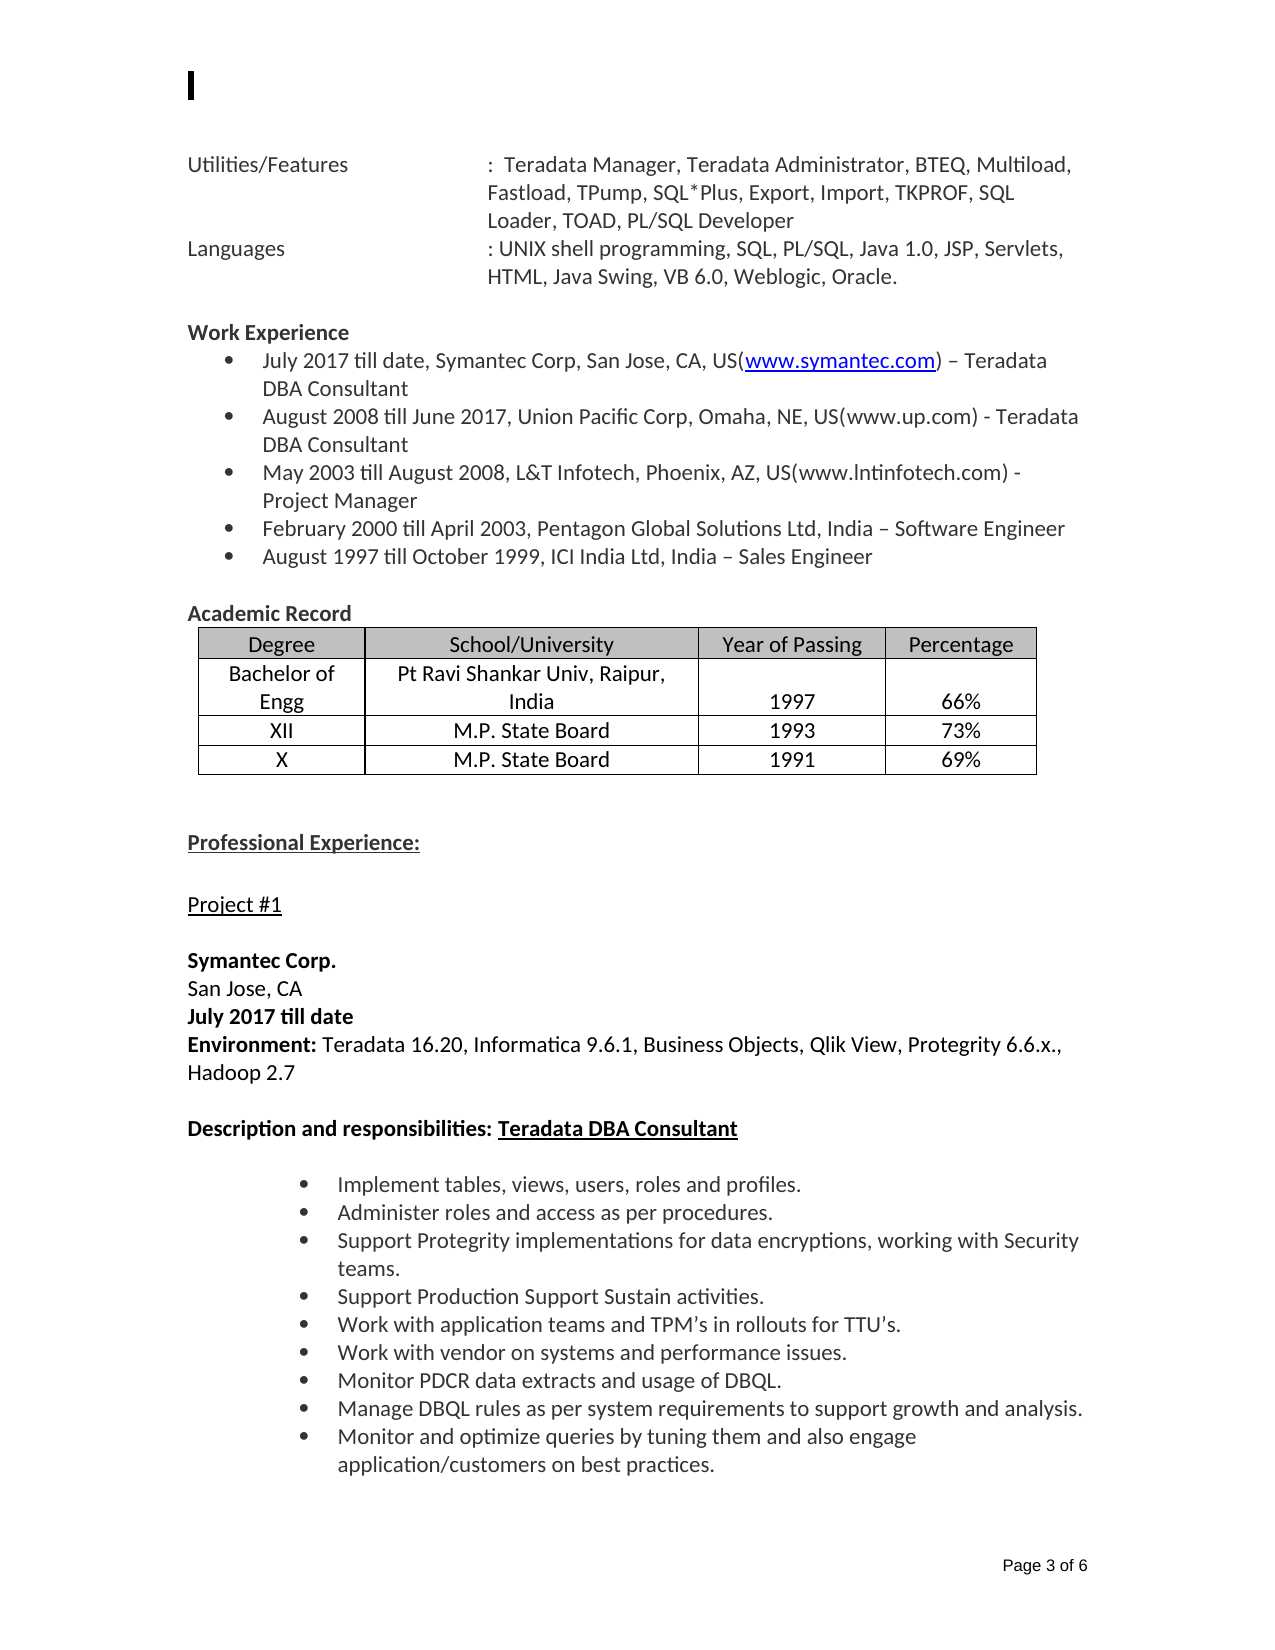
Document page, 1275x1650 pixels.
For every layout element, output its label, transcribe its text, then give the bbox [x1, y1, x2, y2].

text Languages : UNIX shell programming, SQL, PL/SQL, Java 1.0, JSP, Servlets, HTML, Java Swing, VB 6.0, Weblogic, Oracle. [187, 234, 1087, 290]
text July 2017 till date [187, 1002, 1087, 1030]
list Monitor PDCR data extracts and usage of DBQL. [300, 1366, 1087, 1394]
table_cell Bachelor of Engg [199, 659, 364, 715]
list Manage DBQL rules as per system requirements to support growth and analysis. [300, 1394, 1087, 1422]
list February 2000 till April 2003, Pentagon Global Solutions Ltd, India – Software Engineer [225, 514, 1087, 542]
list August 1997 till October 1999, ICI India Ltd, India – Sales Engineer [225, 542, 1087, 570]
text Environment: Teradata 16.20, Informatica 9.6.1, Business Objects, Qlik View, Protegrity 6.6.x., Hadoop 2.7 [187, 1030, 1087, 1086]
table_cell XII [199, 716, 364, 744]
table_header Percentage [886, 628, 1036, 658]
table_header Degree [199, 628, 364, 658]
list July 2017 till date, Symantec Corp, San Jose, CA, US(www.symantec.com) – Teradata DBA Consultant [225, 346, 1087, 402]
list Implement tables, views, users, roles and profiles. [300, 1170, 1087, 1198]
table_cell X [199, 746, 364, 773]
list Work with vendor on systems and performance issues. [300, 1338, 1087, 1366]
table_cell 69% [886, 746, 1036, 773]
text Utilities/Features : Teradata Manager, Teradata Administrator, BTEQ, Multiload, Fastload, TPump, SQL*Plus, Export, Import, TKPROF, SQL Loader, TOAD, PL/SQL Developer [187, 150, 1087, 234]
table_cell Pt Ravi Shankar Univ, Raipur, India [366, 659, 698, 715]
text Symantec Corp. [187, 946, 1087, 974]
table_cell 73% [886, 716, 1036, 744]
table_cell 1997 [699, 659, 885, 715]
table_header Year of Passing [699, 628, 885, 658]
list May 2003 till August 2008, L&T Infotech, Phoenix, AZ, US(www.lntinfotech.com) - Project Manager [225, 458, 1087, 514]
list August 2008 till June 2017, Union Pacific Corp, Omaha, NE, US(www.up.com) - Teradata DBA Consultant [225, 402, 1087, 458]
text Project #1 [187, 890, 1087, 918]
text Work Experience [187, 318, 1087, 346]
subtitle Professional Experience: [187, 828, 1087, 856]
table_cell M.P. State Board [366, 716, 698, 744]
table_header School/University [366, 628, 698, 658]
table_cell 1993 [699, 716, 885, 744]
text Description and responsibilities: Teradata DBA Consultant [187, 1114, 1087, 1142]
list Support Protegrity implementations for data encryptions, working with Security teams. [300, 1226, 1087, 1282]
list Administer roles and access as per procedures. [300, 1198, 1087, 1226]
table_cell M.P. State Board [366, 746, 698, 773]
table_cell 66% [886, 659, 1036, 715]
table_cell 1991 [699, 746, 885, 773]
list Monitor and optimize queries by tuning them and also engage application/customers on best practices. [300, 1422, 1087, 1478]
list Support Production Support Sustain activities. [300, 1282, 1087, 1310]
list Work with application teams and TPM’s in rollouts for TTU’s. [300, 1310, 1087, 1338]
subtitle Academic Record [187, 599, 1087, 627]
text San Jose, CA [187, 974, 1087, 1002]
